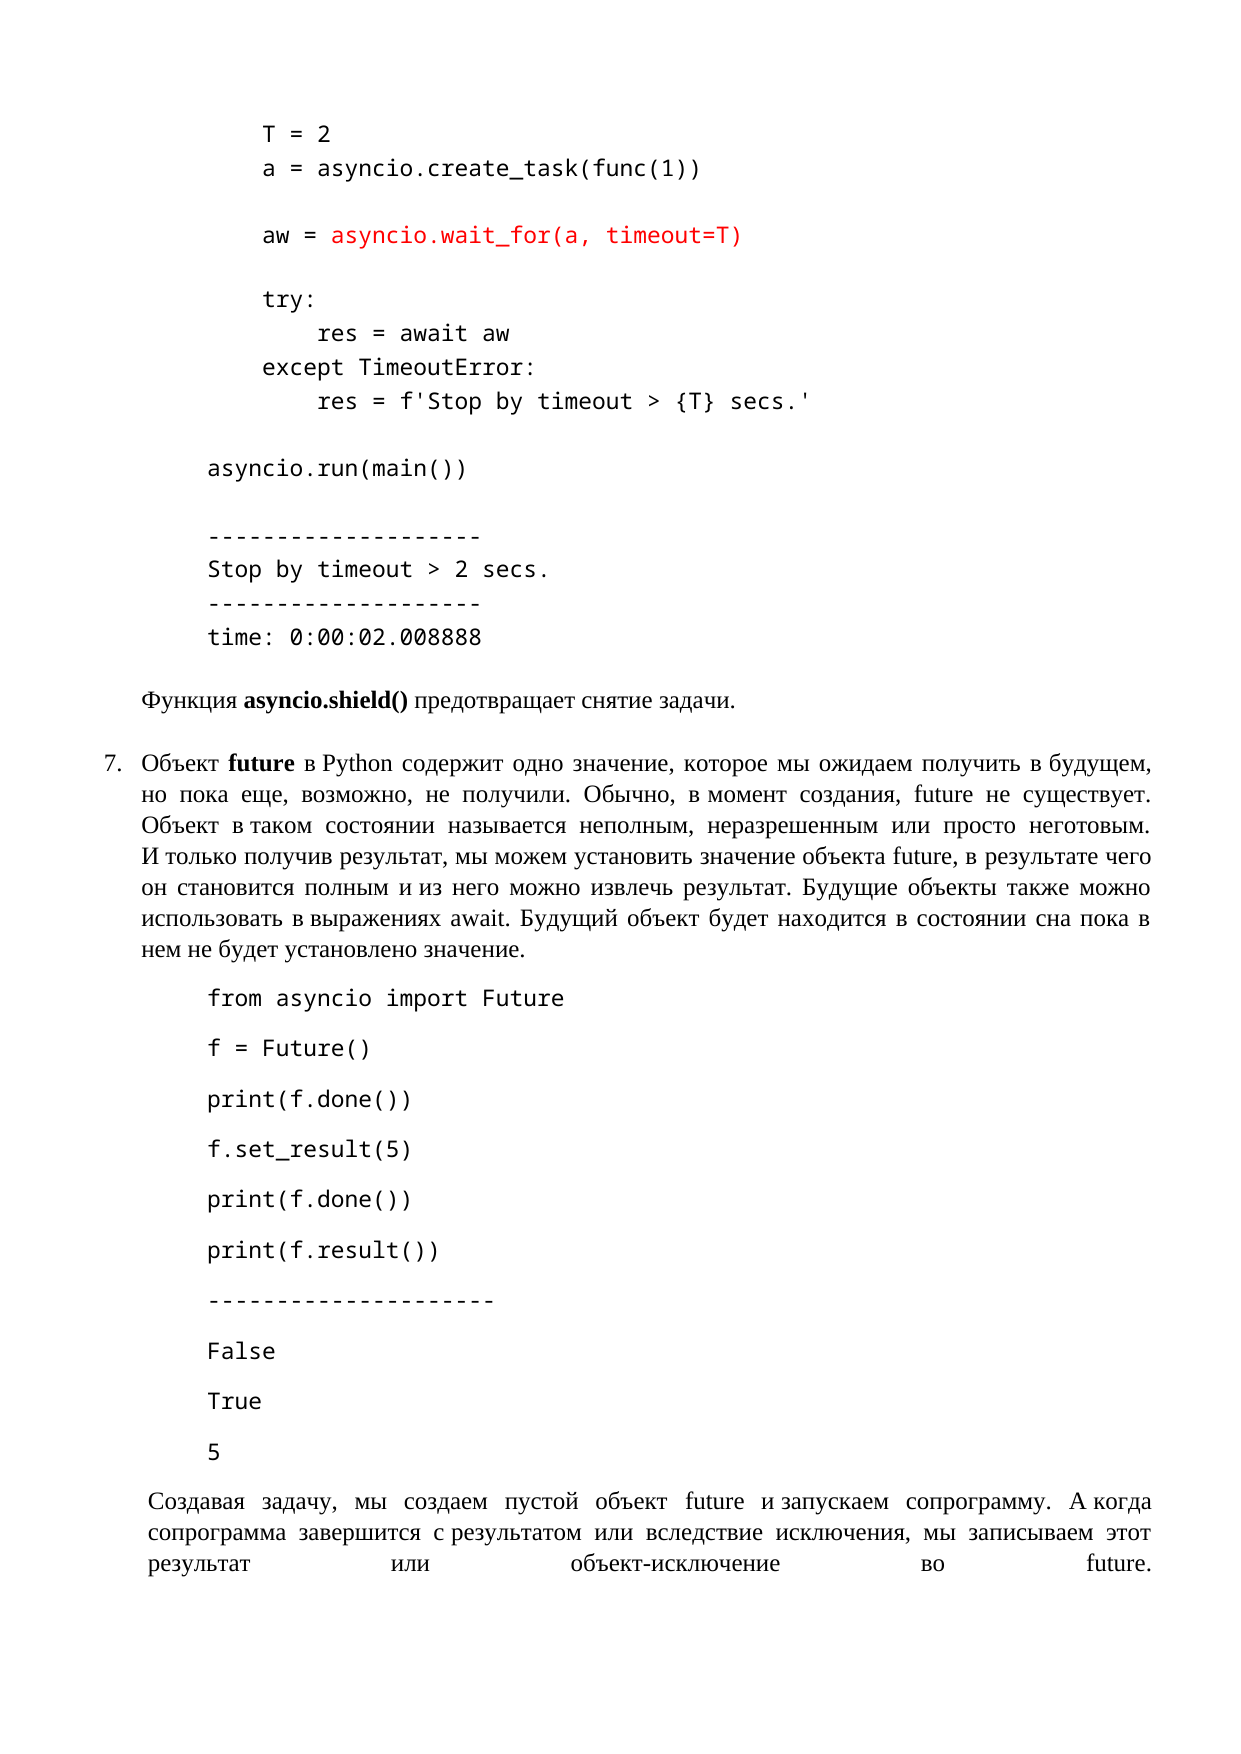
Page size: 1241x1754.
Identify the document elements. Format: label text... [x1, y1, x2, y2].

text f = Future() [207, 1032, 1152, 1063]
list -------------------- [207, 587, 1152, 618]
list res = await aw [207, 317, 1152, 348]
list res = f'Stop by timeout > {T} secs.' [207, 384, 1152, 416]
list Объект future в Python содержит одно значение, которое мы ожидаем получить в будущем, но пока еще, возможно, не получили. Обычно, в момент создания, future не существует. Объект в таком состоянии называется неполным, неразрешенным или просто неготовым. И только получив результат, мы можем установить значение объекта future, в результате чего он становится полным и из него можно извлечь результат. Будущие объекты также можно использовать в выражениях await. Будущий объект будет находится в состоянии сна пока в нем не будет установлено значение. [103, 748, 1152, 963]
text False [207, 1334, 1152, 1366]
text f.set_result(5) [207, 1133, 1152, 1164]
list a = asyncio.create_task(func(1)) [207, 152, 1152, 183]
text from asyncio import Future [207, 982, 1152, 1013]
text print(f.done()) [207, 1183, 1152, 1214]
list time: 0:00:02.008888 [207, 621, 1152, 652]
list -------------------- [207, 519, 1152, 551]
text print(f.done()) [207, 1082, 1152, 1114]
list asyncio.run(main()) [207, 452, 1152, 483]
list Stop by timeout > 2 secs. [207, 553, 1152, 584]
list Функция asyncio.shield() предотвращает снятие задачи. [141, 686, 1152, 714]
text 5 [207, 1435, 1152, 1467]
list except TimeoutError: [207, 351, 1152, 382]
text --------------------- [207, 1284, 1152, 1315]
list aw = asyncio.wait_for(a, timeout=T) [207, 219, 1152, 251]
list try: [207, 283, 1152, 314]
text True [207, 1385, 1152, 1416]
text print(f.result()) [207, 1234, 1152, 1265]
list T = 2 [207, 118, 1152, 149]
